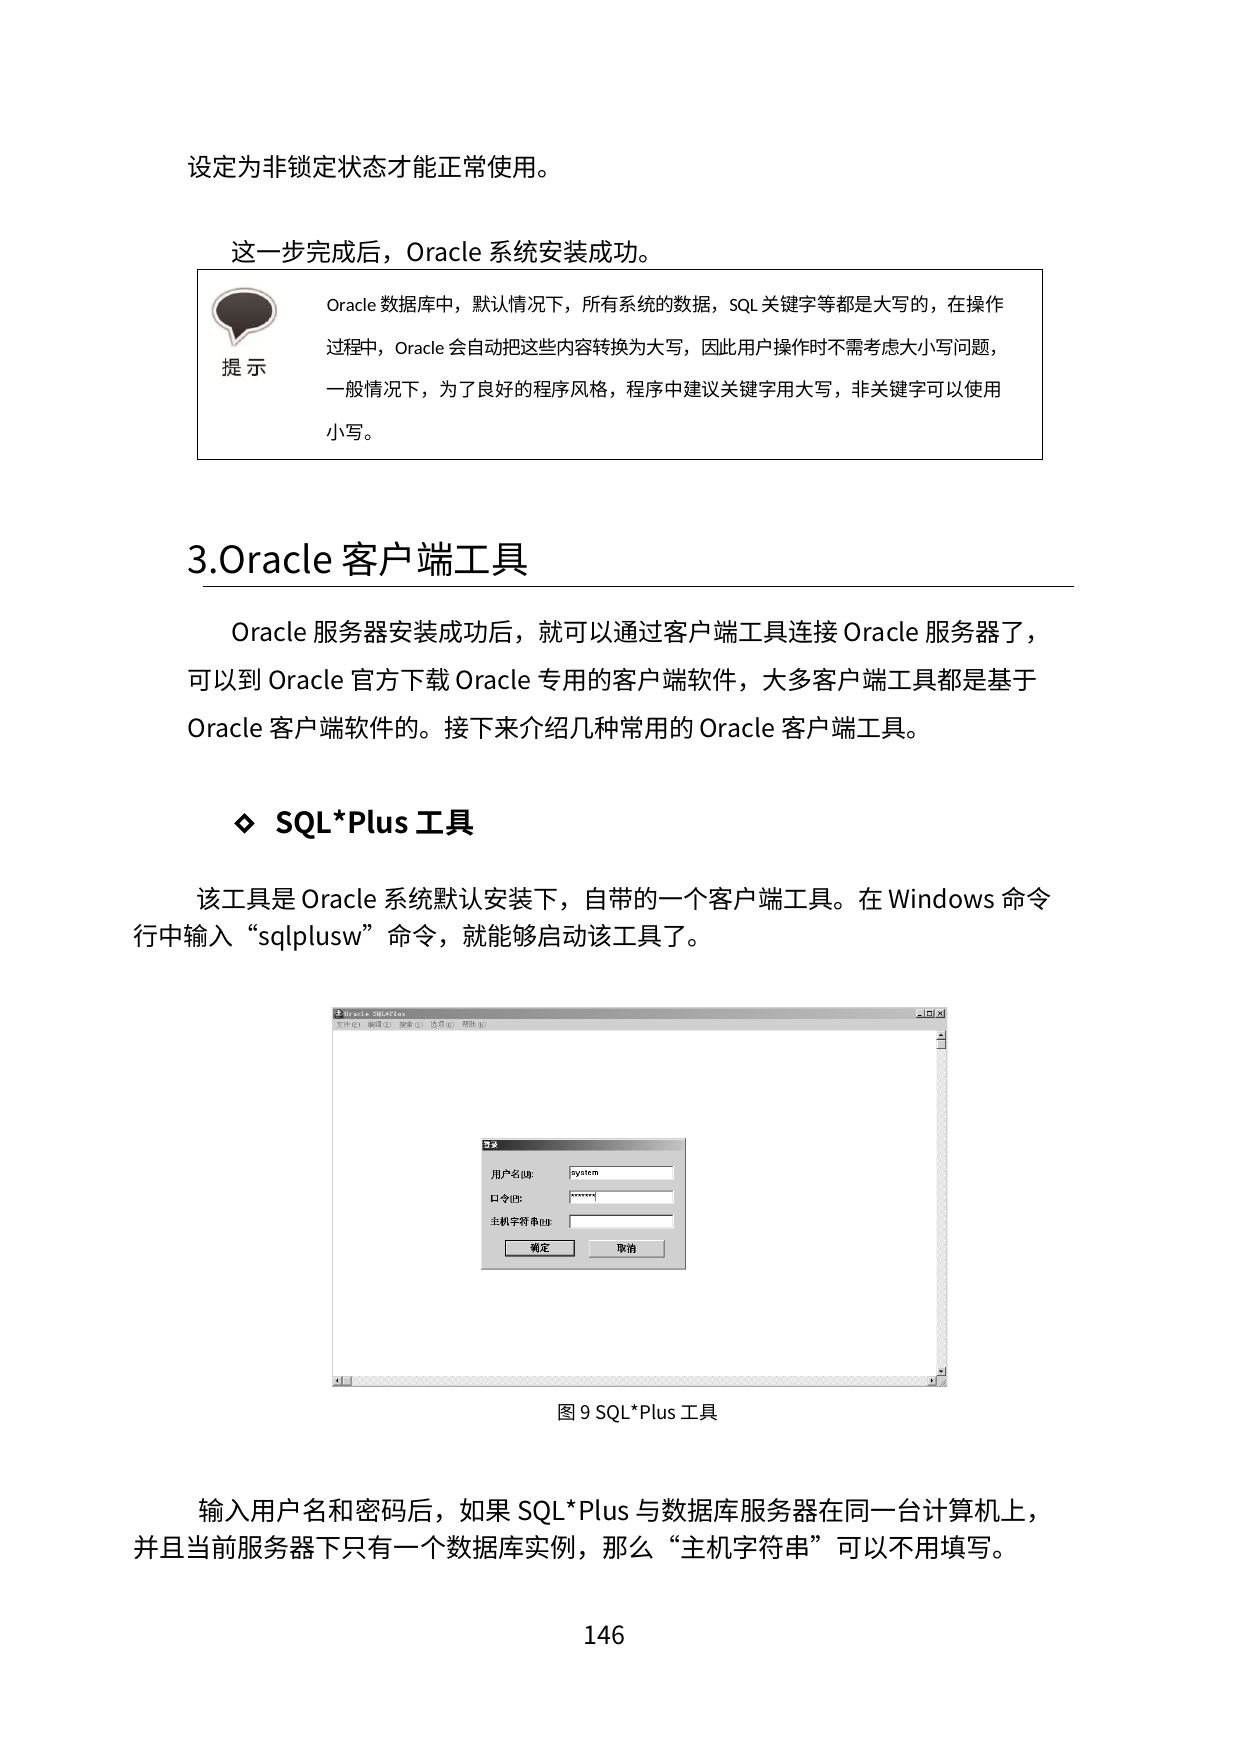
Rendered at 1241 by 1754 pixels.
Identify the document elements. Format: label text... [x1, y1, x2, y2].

text 输入用户名和密码后，如果 SQL*Plus 与数据库服务器在同一台计算机上，并且当前服务器下只有一个数据库实例，那么“主机字符串”可以不用填写。 [133, 1490, 1076, 1565]
subtitle 3.Oracle 客户端工具 [187, 530, 1076, 585]
text Oracle 服务器安装成功后，就可以通过客户端工具连接 Oracle 服务器了，可以到 Oracle 官方下载 Oracle 专用的客户端软件，大多客户端工具都是基于 Oracle 客户端软件的。接下来介绍几种常用的Oracle 客户端工具。 [187, 613, 1053, 745]
picture [332, 1007, 948, 1387]
subtitle SQL*Plus 工具 [231, 800, 1076, 842]
text 这一步完成后，Oracle 系统安装成功。 [231, 233, 1076, 269]
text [187, 148, 1044, 184]
text 该工具是 Oracle 系统默认安装下，自带的一个客户端工具。在 Windows 命令行中输入“sqlplusw”命令，就能够启动该工具了。 [133, 880, 1076, 952]
text 图 9 SQL*Plus 工具 [557, 1016, 1076, 1425]
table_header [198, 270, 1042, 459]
picture [209, 284, 278, 389]
